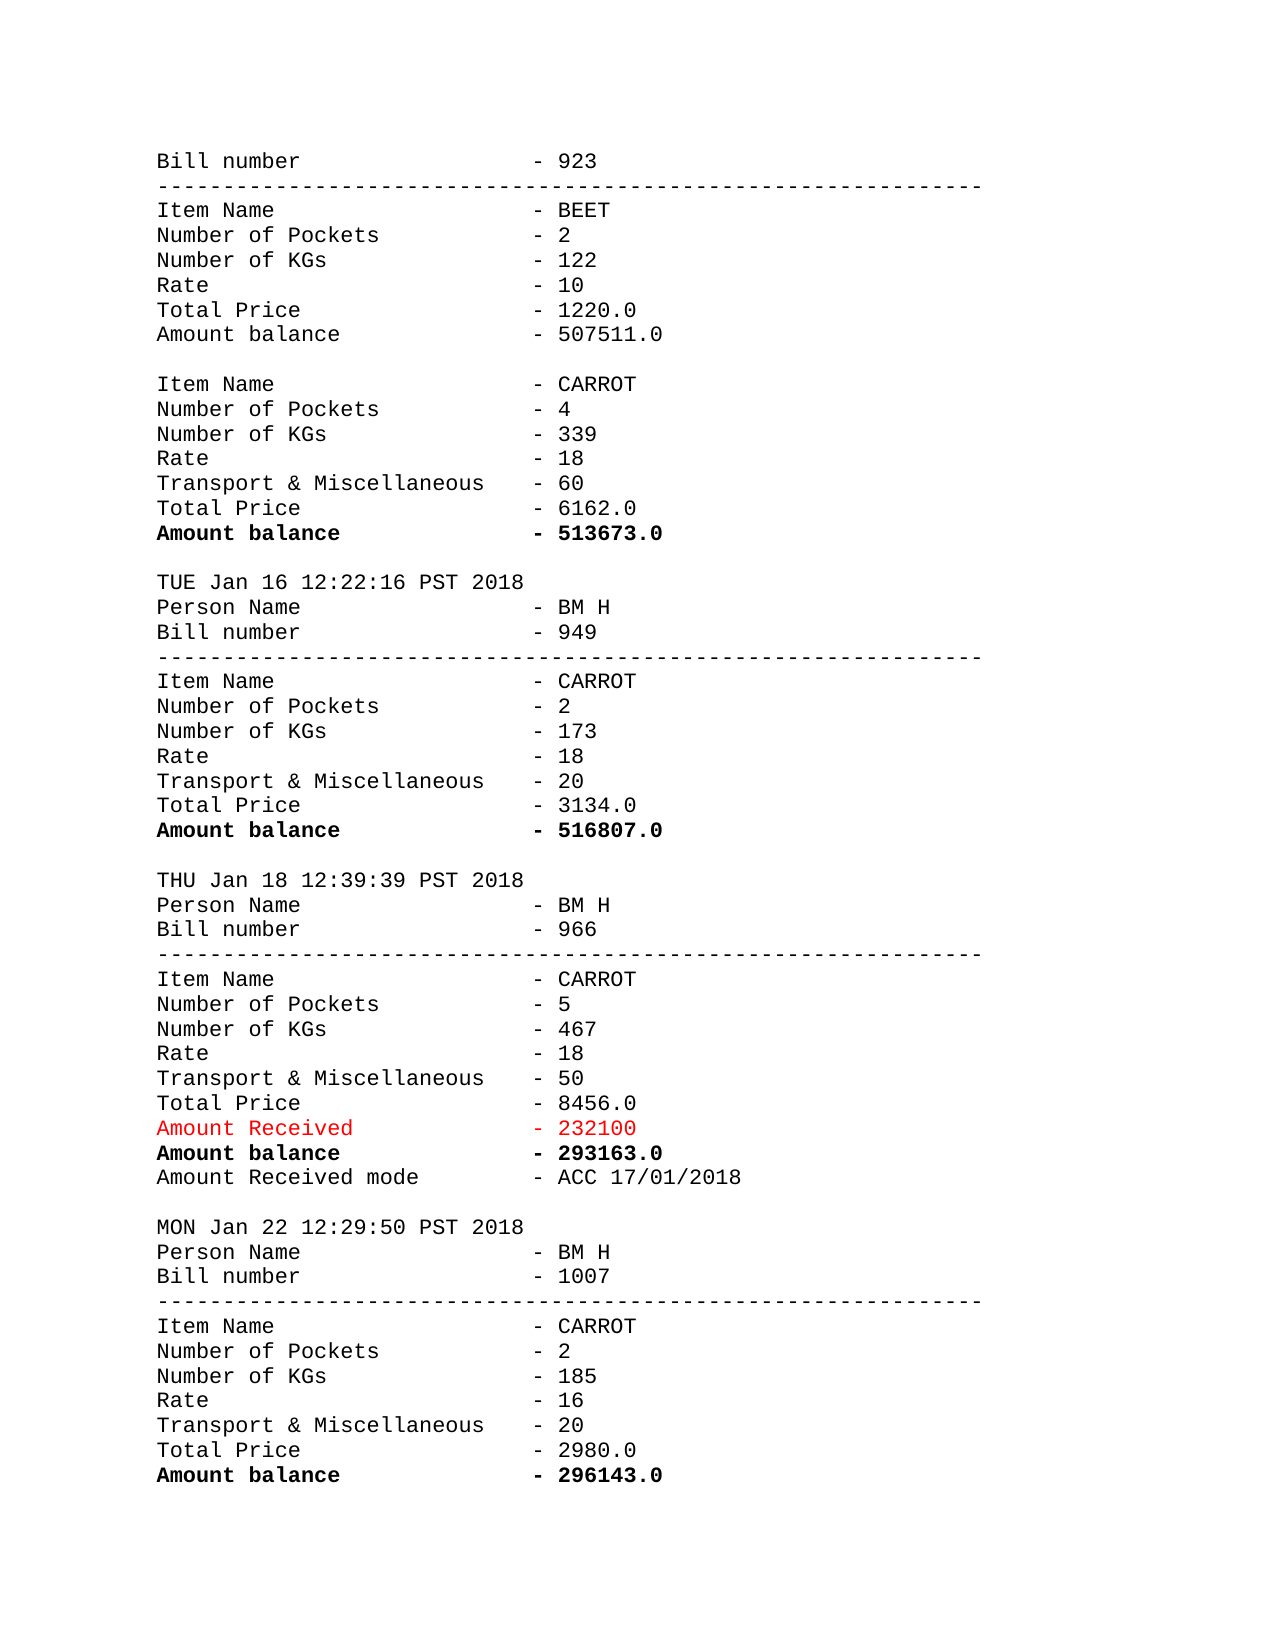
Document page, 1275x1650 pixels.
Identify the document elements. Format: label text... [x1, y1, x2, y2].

text Bill number - 1007 [156, 1266, 1118, 1290]
text Transport & Miscellaneous - 20 [156, 770, 1118, 794]
text Item Name - CARROT [156, 1315, 1118, 1340]
text Item Name - BEET [156, 199, 1118, 224]
text Item Name - CARROT [156, 968, 1118, 993]
text Total Price - 1220.0 [156, 299, 1118, 323]
text Rate - 18 [156, 745, 1118, 770]
text Item Name - CARROT [156, 373, 1118, 398]
text --------------------------------------------------------------- [156, 175, 1118, 199]
text Number of Pockets - 2 [156, 224, 1118, 249]
text --------------------------------------------------------------- [156, 646, 1118, 671]
text TUE Jan 16 12:22:16 PST 2018 [156, 571, 1118, 596]
text Transport & Miscellaneous - 50 [156, 1067, 1118, 1092]
text Total Price - 8456.0 [156, 1092, 1118, 1117]
text --------------------------------------------------------------- [156, 1290, 1118, 1315]
text Number of KGs - 173 [156, 720, 1118, 745]
text Rate - 18 [156, 1042, 1118, 1067]
text Amount balance - 293163.0 [156, 1142, 1118, 1166]
text Number of Pockets - 5 [156, 993, 1118, 1018]
text Total Price - 2980.0 [156, 1439, 1118, 1464]
text Amount balance - 507511.0 [156, 323, 1118, 348]
text Amount Received mode - ACC 17/01/2018 [156, 1166, 1118, 1191]
text Amount balance - 513673.0 [156, 522, 1118, 547]
text THU Jan 18 12:39:39 PST 2018 [156, 869, 1118, 894]
text Bill number - 949 [156, 621, 1118, 646]
text Transport & Miscellaneous - 20 [156, 1414, 1118, 1439]
text Amount Received - 232100 [156, 1117, 1118, 1142]
text Amount balance - 296143.0 [156, 1464, 1118, 1489]
text Rate - 10 [156, 274, 1118, 299]
text Person Name - BM H [156, 894, 1118, 918]
text Bill number - 923 [156, 150, 1118, 175]
text Number of KGs - 122 [156, 249, 1118, 274]
text Number of KGs - 185 [156, 1365, 1118, 1389]
text Bill number - 966 [156, 918, 1118, 943]
text Item Name - CARROT [156, 671, 1118, 695]
text Number of KGs - 467 [156, 1018, 1118, 1042]
text Person Name - BM H [156, 1241, 1118, 1266]
text Rate - 16 [156, 1389, 1118, 1414]
text Number of Pockets - 2 [156, 1340, 1118, 1365]
text --------------------------------------------------------------- [156, 943, 1118, 968]
text Number of KGs - 339 [156, 423, 1118, 447]
text Rate - 18 [156, 447, 1118, 472]
text Total Price - 3134.0 [156, 794, 1118, 819]
text Amount balance - 516807.0 [156, 819, 1118, 844]
text Number of Pockets - 4 [156, 398, 1118, 423]
text MON Jan 22 12:29:50 PST 2018 [156, 1216, 1118, 1241]
text Number of Pockets - 2 [156, 695, 1118, 720]
text Total Price - 6162.0 [156, 497, 1118, 522]
text Person Name - BM H [156, 596, 1118, 621]
text Transport & Miscellaneous - 60 [156, 472, 1118, 497]
